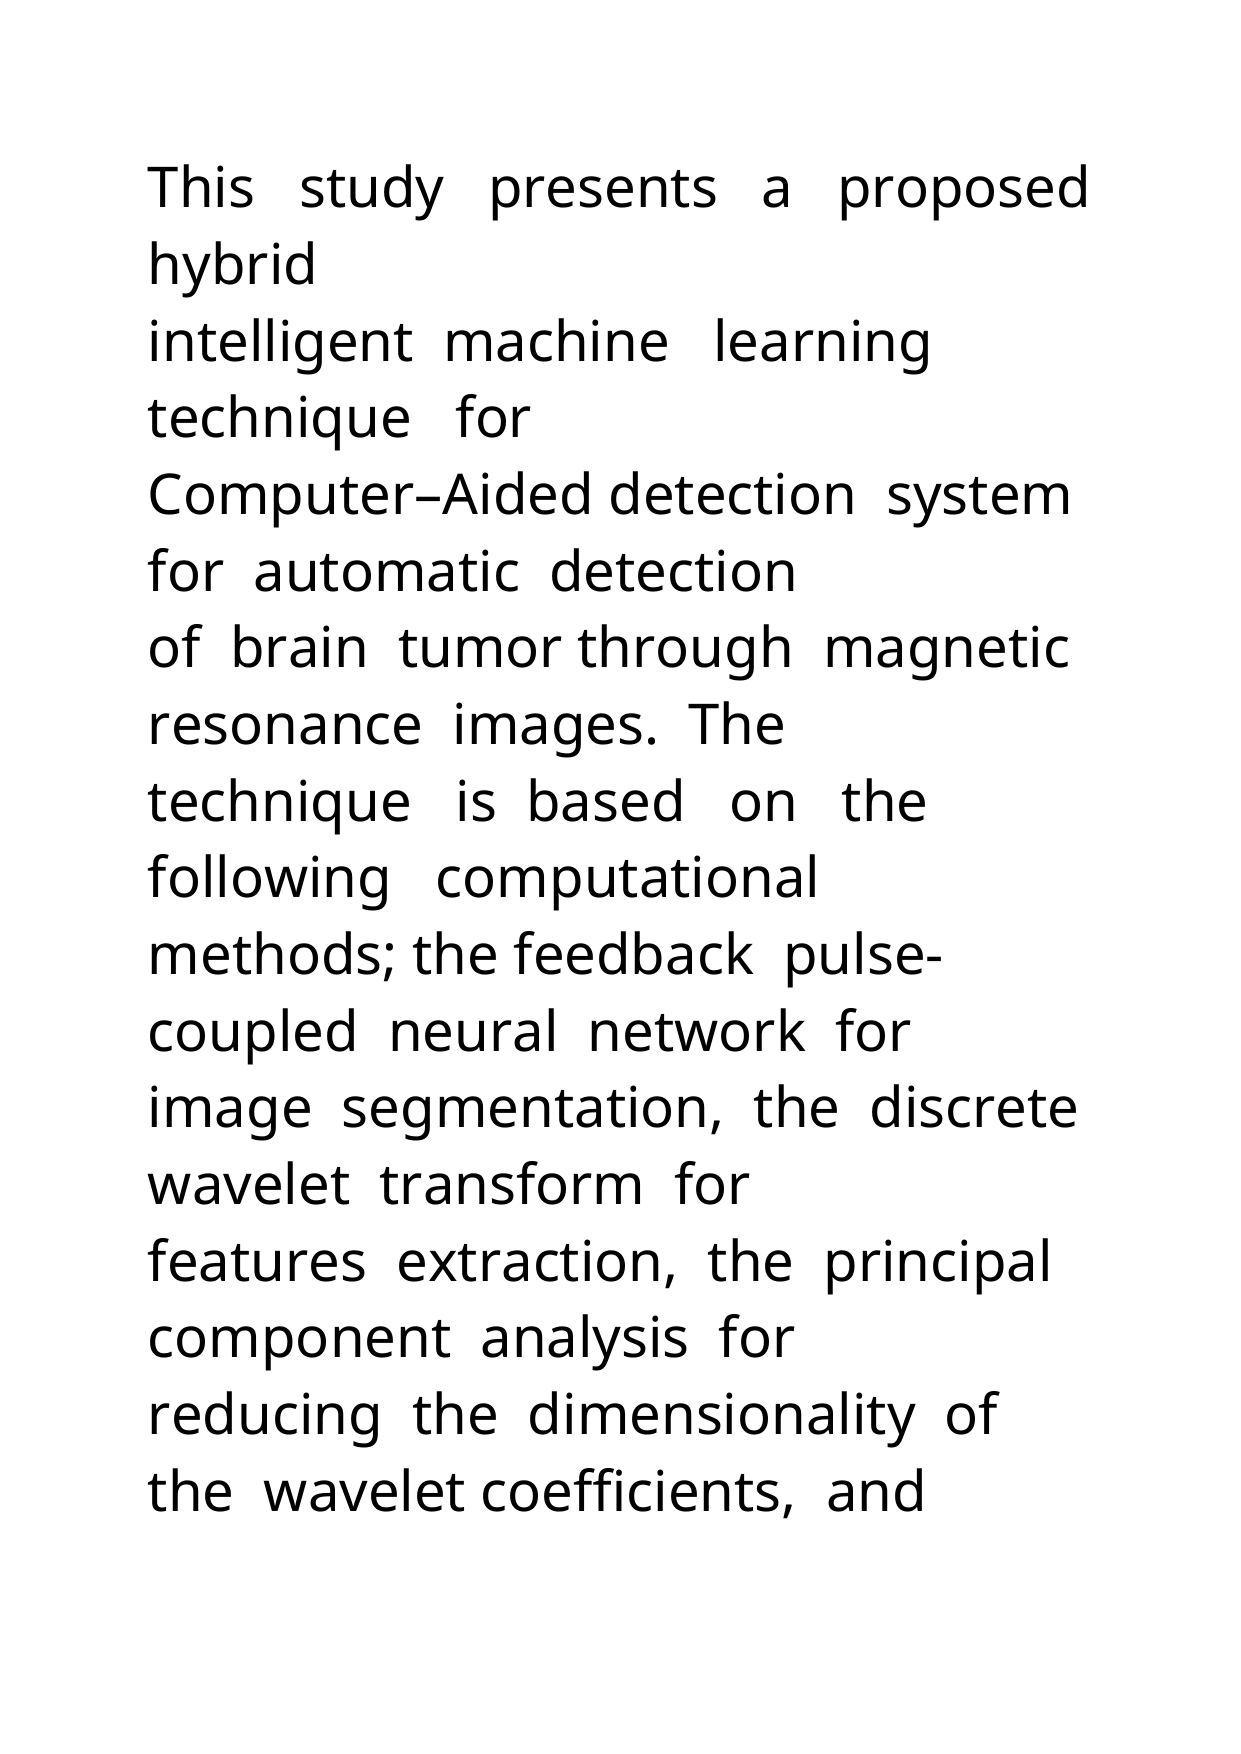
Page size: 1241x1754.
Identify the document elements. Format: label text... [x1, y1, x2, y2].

text of brain tumor through magnetic resonance images. The [148, 608, 1093, 761]
text technique is based on the following computational [148, 761, 1093, 914]
text intelligent machine learning technique for [148, 301, 1093, 454]
text methods; the feedback pulse-coupled neural network for [148, 914, 1093, 1068]
text Computer–Aided detection system for automatic detection [148, 454, 1093, 608]
text reducing the dimensionality of the wavelet coefficients, and [148, 1374, 1093, 1528]
text image segmentation, the discrete wavelet transform for [148, 1068, 1093, 1221]
text This study presents a proposed hybrid [148, 148, 1093, 301]
text features extraction, the principal component analysis for [148, 1221, 1093, 1374]
